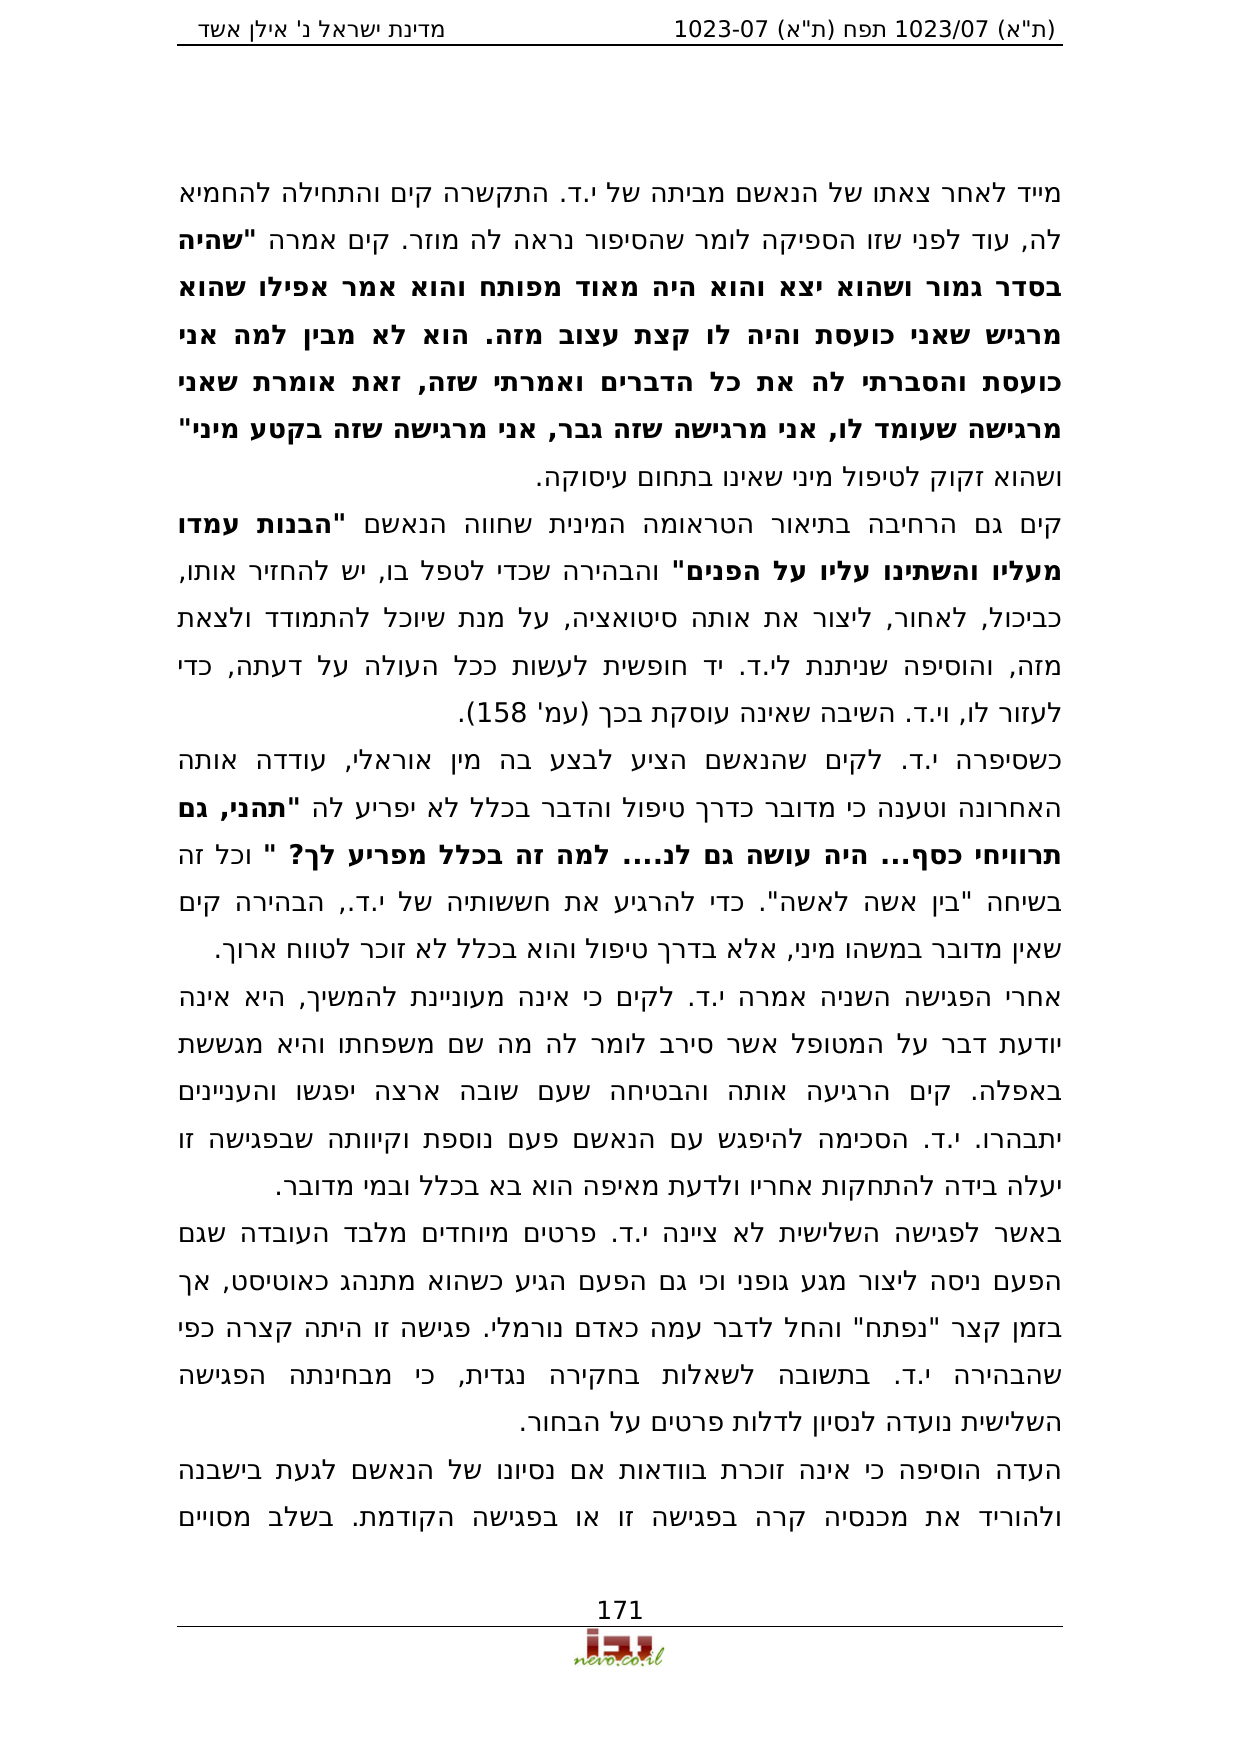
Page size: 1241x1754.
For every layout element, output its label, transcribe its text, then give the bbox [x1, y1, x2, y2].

picture [574, 1628, 666, 1667]
text כשסיפרה י.ד. לקים שהנאשם הציע לבצע בה מין אוראלי, עודדה אותה האחרונה וטענה כי מדובר כדרך טיפול והדבר בכלל לא יפריע לה "תהני, גם תרוויחי כסף... היה עושה גם לנ.... למה זה בכלל מפריע לך? " וכל זה בשיחה "בין אשה לאשה". כדי להרגיע את חששותיה של י.ד., הבהירה קים שאין מדובר במשהו מיני, אלא בדרך טיפול והוא בכלל לא זוכר לטווח ארוך. [177, 745, 1063, 965]
text באשר לפגישה השלישית לא ציינה י.ד. פרטים מיוחדים מלבד העובדה שגם הפעם ניסה ליצור מגע גופני וכי גם הפעם הגיע כשהוא מתנהג כאוטיסט, אך בזמן קצר "נפתח" והחל לדבר עמה כאדם נורמלי. פגישה זו היתה קצרה כפי שהבהירה י.ד. בתשובה לשאלות בחקירה נגדית, כי מבחינתה הפגישה השלישית נועדה לנסיון לדלות פרטים על הבחור. [177, 1218, 1063, 1438]
text מייד לאחר צאתו של הנאשם מביתה של י.ד. התקשרה קים והתחילה להחמיא לה, עוד לפני שזו הספיקה לומר שהסיפור נראה לה מוזר. קים אמרה "שהיה בסדר גמור ושהוא יצא והוא היה מאוד מפותח והוא אמר אפילו שהוא מרגיש שאני כועסת והיה לו קצת עצוב מזה. הוא לא מבין למה אני כועסת והסברתי לה את כל הדברים ואמרתי שזה, זאת אומרת שאני מרגישה שעומד לו, אני מרגישה שזה גבר, אני מרגישה שזה בקטע מיני" ושהוא זקוק לטיפול מיני שאינו בתחום עיסוקה. [177, 177, 1063, 492]
text אחרי הפגישה השניה אמרה י.ד. לקים כי אינה מעוניינת להמשיך, היא אינה יודעת דבר על המטופל אשר סירב לומר לה מה שם משפחתו והיא מגששת באפלה. קים הרגיעה אותה והבטיחה שעם שובה ארצה יפגשו והעניינים יתבהרו. י.ד. הסכימה להיפגש עם הנאשם פעם נוספת וקיוותה שבפגישה זו יעלה בידה להתחקות אחריו ולדעת מאיפה הוא בא בכלל ובמי מדובר. [177, 981, 1063, 1202]
text קים גם הרחיבה בתיאור הטראומה המינית שחווה הנאשם "הבנות עמדו מעליו והשתינו עליו על הפנים" והבהירה שכדי לטפל בו, יש להחזיר אותו, כביכול, לאחור, ליצור את אותה סיטואציה, על מנת שיוכל להתמודד ולצאת מזה, והוסיפה שניתנת לי.ד. יד חופשית לעשות ככל העולה על דעתה, כדי לעזור לו, וי.ד. השיבה שאינה עוסקת בכך (עמ' 158). [177, 508, 1063, 729]
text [177, 1454, 1063, 1533]
